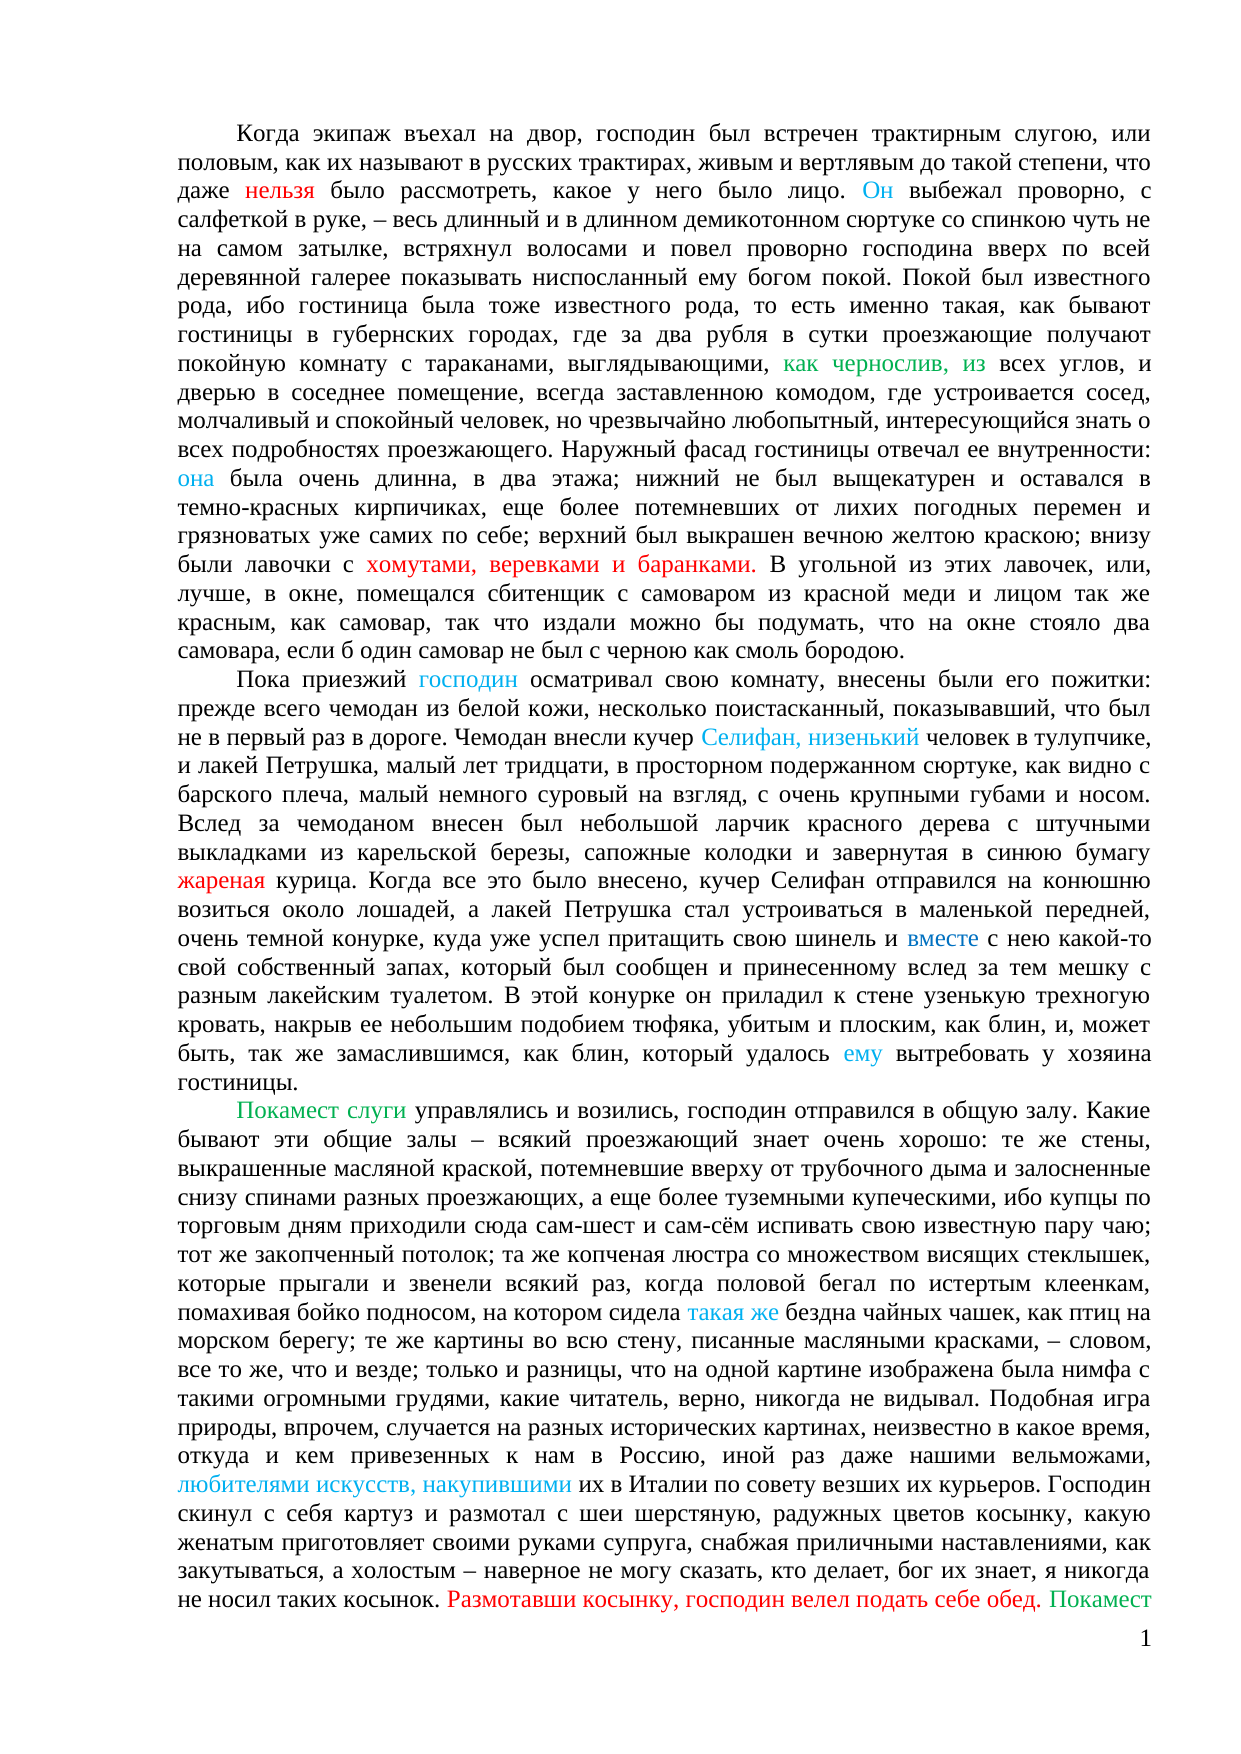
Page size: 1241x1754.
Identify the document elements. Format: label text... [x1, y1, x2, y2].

text Когда экипаж въехал на двор, господин был встречен трактирным слугою, или половым, как их называют в русских трактирах, живым и вертлявым до такой степени, что даже нельзя было рассмотреть, какое у него было лицо. Он выбежал проворно, с салфеткой в руке, – весь длинный и в длинном демикотонном сюртуке со спинкою чуть не на самом затылке, встряхнул волосами и повел проворно господина вверх по всей деревянной галерее показывать ниспосланный ему богом покой. Покой был известного рода, ибо гостиница была тоже известного рода, то есть именно такая, как бывают гостиницы в губернских городах, где за два рубля в сутки проезжающие получают покойную комнату с тараканами, выглядывающими, как чернослив, из всех углов, и дверью в соседнее помещение, всегда заставленною комодом, где устроивается сосед, молчаливый и спокойный человек, но чрезвычайно любопытный, интересующийся знать о всех подробностях проезжающего. Наружный фасад гостиницы отвечал ее внутренности: она была очень длинна, в два этажа; нижний не был выщекатурен и оставался в темно-красных кирпичиках, еще более потемневших от лихих погодных перемен и грязноватых уже самих по себе; верхний был выкрашен вечною желтою краскою; внизу были лавочки с хомутами, веревками и баранками. В угольной из этих лавочек, или, лучше, в окне, помещался сбитенщик с самоваром из красной меди и лицом так же красным, как самовар, так что издали можно бы подумать, что на окне стояло два самовара, если б один самовар не был с черною как смоль бородою. [177, 118, 1152, 664]
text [177, 1096, 1152, 1613]
text Пока приезжий господин осматривал свою комнату, внесены были его пожитки: прежде всего чемодан из белой кожи, несколько поистасканный, показывавший, что был не в первый раз в дороге. Чемодан внесли кучер Селифан, низенький человек в тулупчике, и лакей Петрушка, малый лет тридцати, в просторном подержанном сюртуке, как видно с барского плеча, малый немного суровый на взгляд, с очень крупными губами и носом. Вслед за чемоданом внесен был небольшой ларчик красного дерева с штучными выкладками из карельской березы, сапожные колодки и завернутая в синюю бумагу жареная курица. Когда все это было внесено, кучер Селифан отправился на конюшню возиться около лошадей, а лакей Петрушка стал устроиваться в маленькой передней, очень темной конурке, куда уже успел притащить свою шинель и вместе с нею какой-то свой собственный запах, который был сообщен и принесенному вслед за тем мешку с разным лакейским туалетом. В этой конурке он приладил к стене узенькую трехногую кровать, накрыв ее небольшим подобием тюфяка, убитым и плоским, как блин, и, может быть, так же замаслившимся, как блин, который удалось ему вытребовать у хозяина гостиницы. [177, 664, 1152, 1096]
